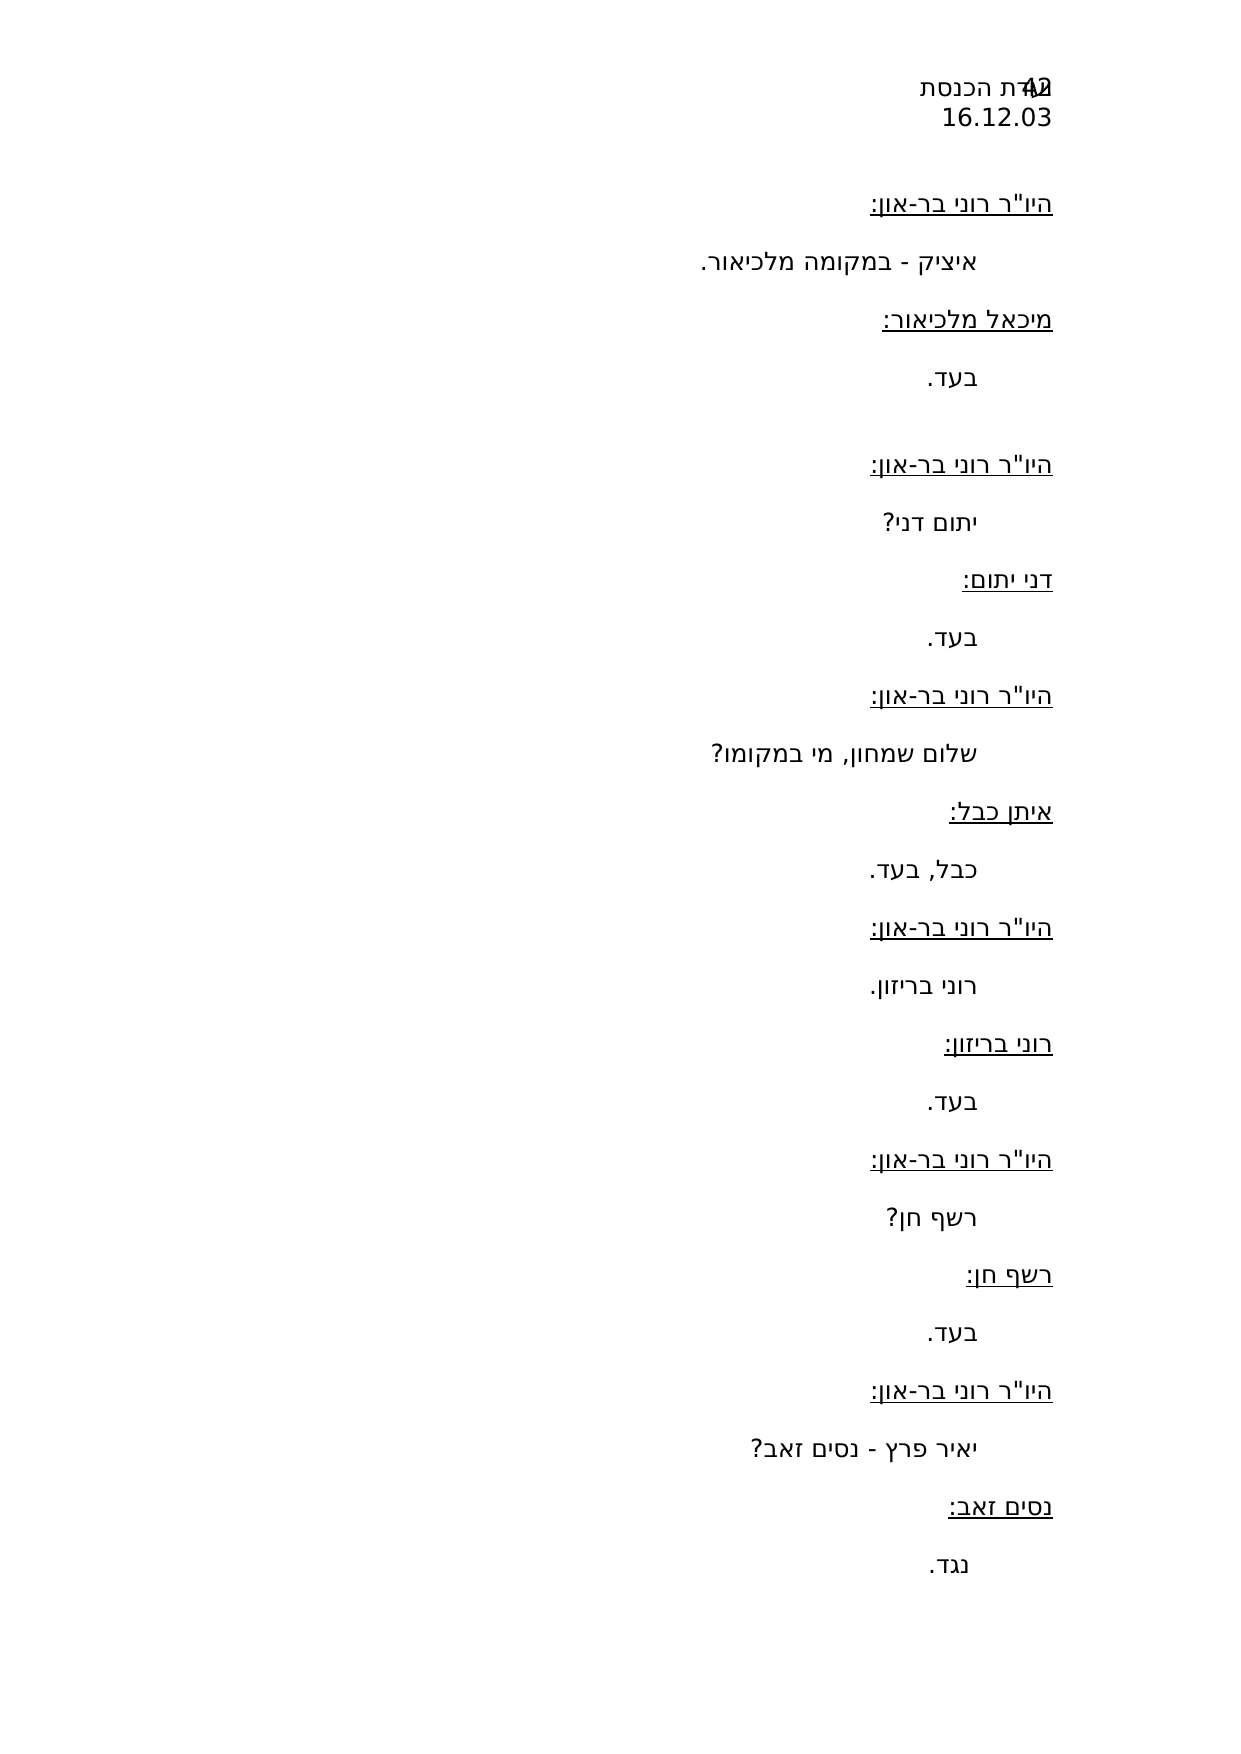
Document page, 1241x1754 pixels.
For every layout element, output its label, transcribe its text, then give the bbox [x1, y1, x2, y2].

text היו"ר רוני בר-און: [187, 681, 1053, 711]
text דני יתום: [187, 566, 1053, 595]
text היו"ר רוני בר-און: [187, 913, 1053, 942]
text שלום שמחון, מי במקומו? [187, 739, 1053, 768]
text נגד. [187, 1550, 1053, 1579]
text היו"ר רוני בר-און: [187, 1145, 1053, 1174]
text היו"ר רוני בר-און: [187, 189, 1053, 218]
text רוני בריזון: [187, 1029, 1053, 1058]
text כבל, בעד. [187, 855, 1053, 884]
text רשף חן: [187, 1261, 1053, 1290]
text איתן כבל: [187, 797, 1053, 826]
text היו"ר רוני בר-און: [187, 450, 1053, 479]
text רשף חן? [187, 1203, 1053, 1232]
text בעד. [187, 1087, 1053, 1116]
text בעד. [187, 623, 1053, 653]
text איציק - במקומה מלכיאור. [187, 247, 1053, 276]
text יתום דני? [187, 508, 1053, 537]
text היו"ר רוני בר-און: [187, 1376, 1053, 1406]
text בעד. [187, 1318, 1053, 1348]
text רוני בריזון. [187, 971, 1053, 1000]
text יאיר פרץ - נסים זאב? [187, 1434, 1053, 1463]
text בעד. [187, 363, 1053, 392]
text מיכאל מלכיאור: [187, 305, 1053, 334]
text נסים זאב: [187, 1492, 1053, 1521]
